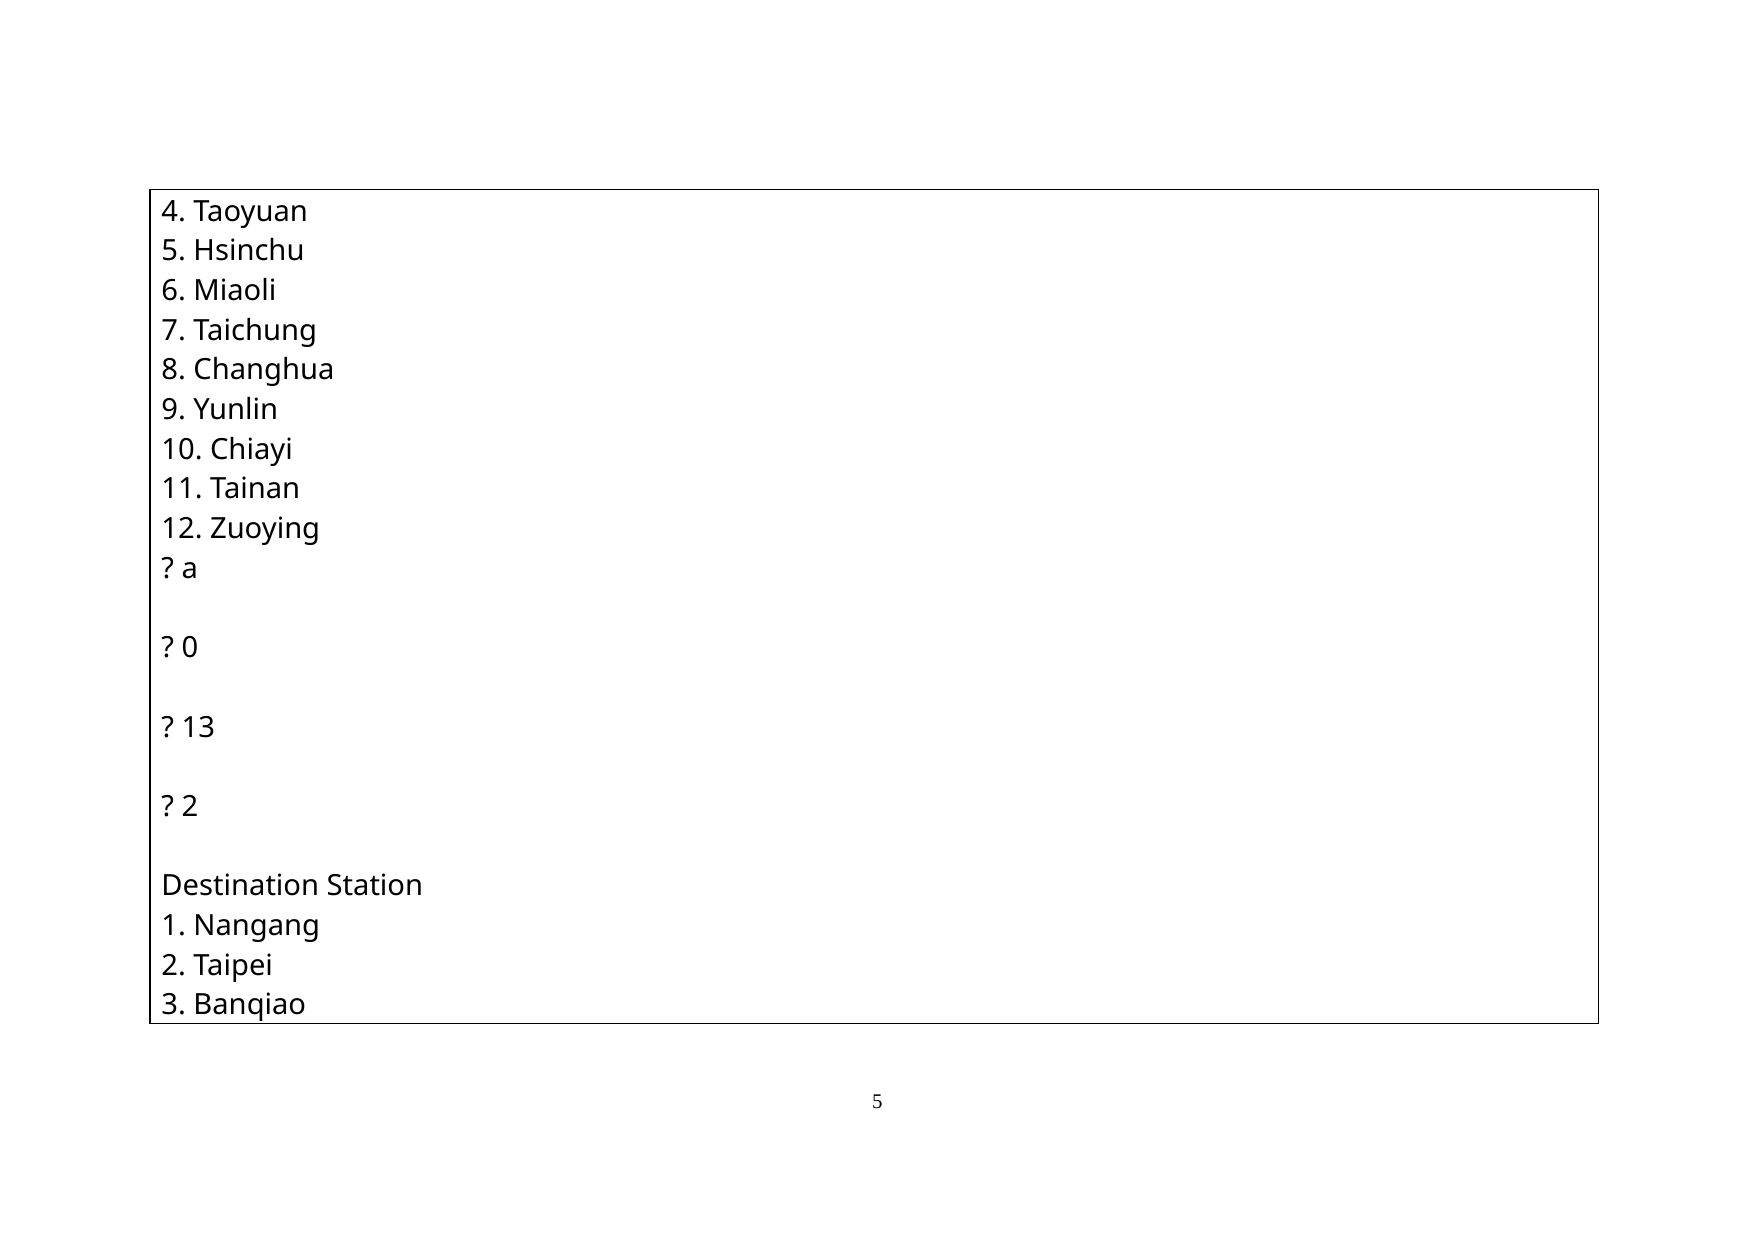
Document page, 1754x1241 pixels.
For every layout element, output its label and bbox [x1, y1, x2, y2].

table_header [151, 190, 1598, 1023]
